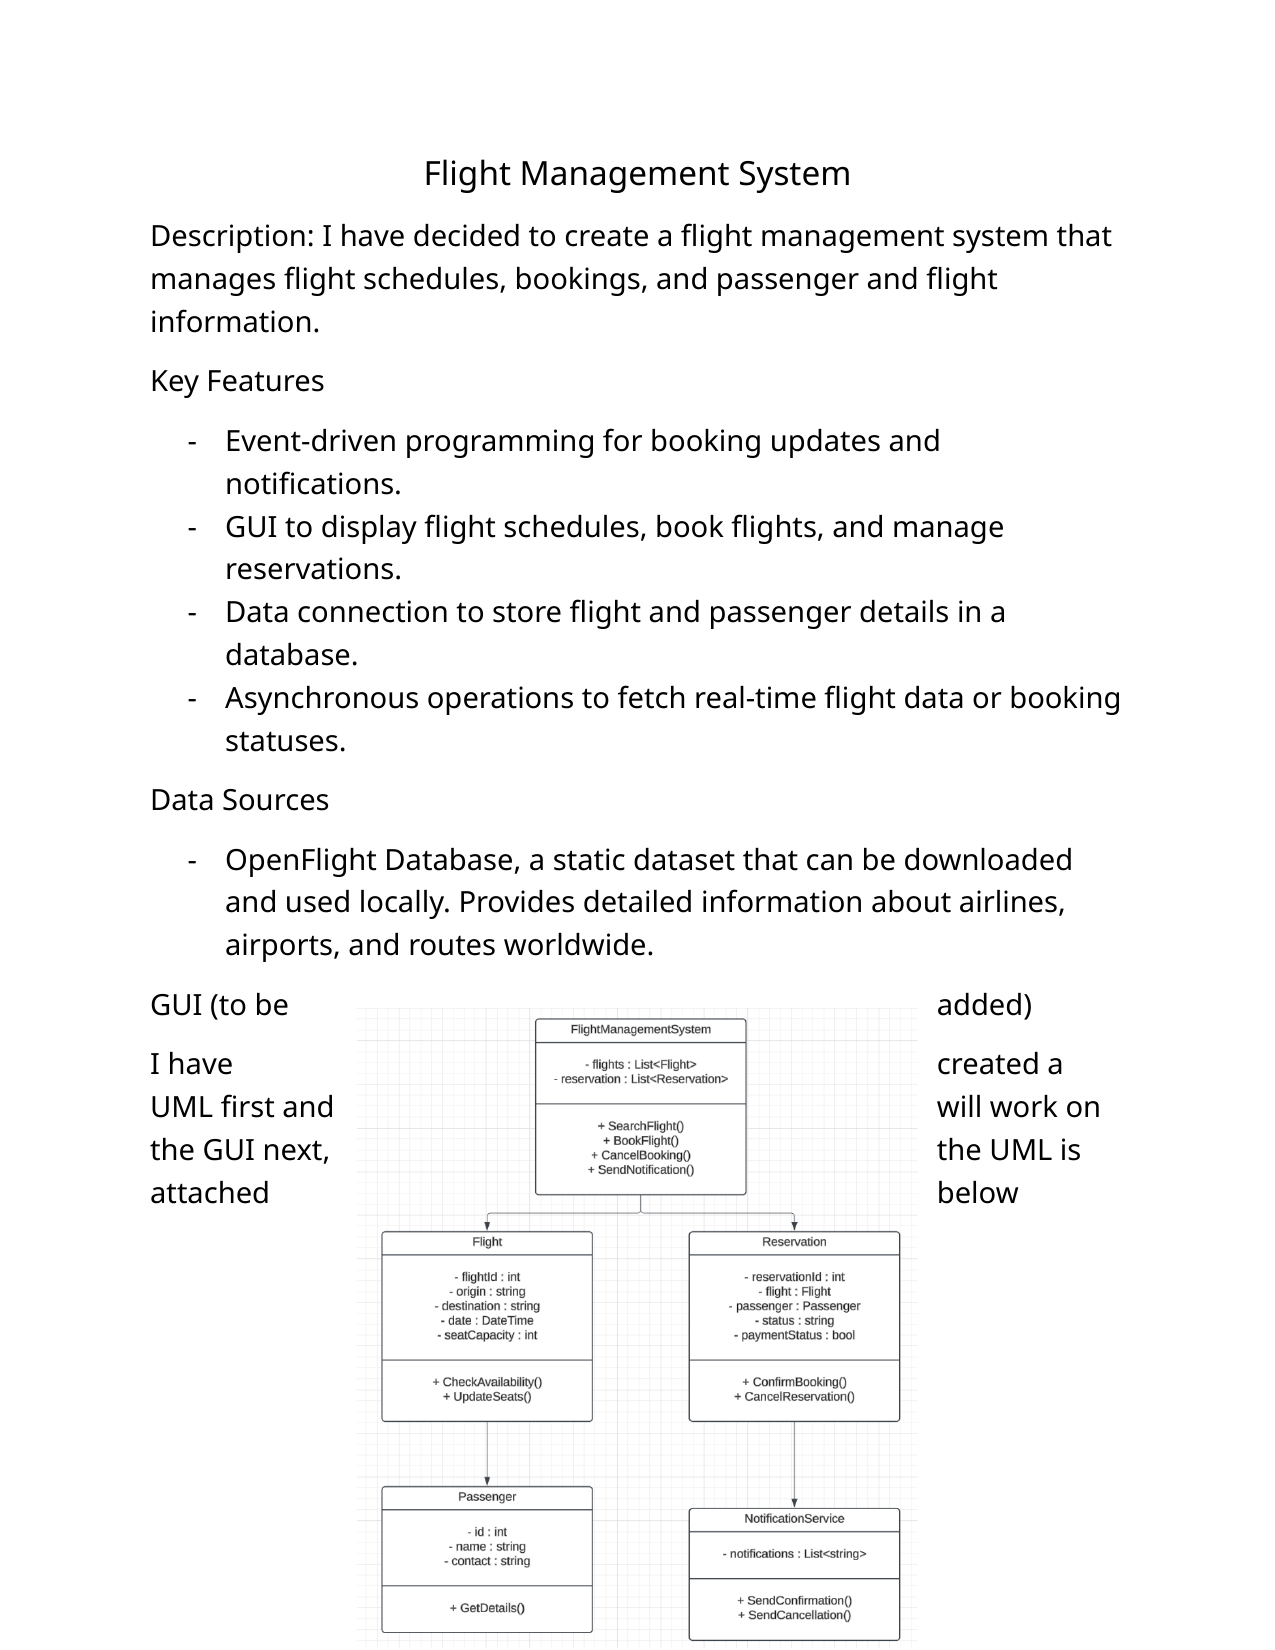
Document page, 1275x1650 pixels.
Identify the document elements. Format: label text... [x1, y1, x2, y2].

list Asynchronous operations to fetch real-time flight data or booking statuses. [187, 677, 1125, 759]
text Data Sources [150, 779, 1125, 819]
list Event-driven programming for booking updates and notifications. [187, 420, 1125, 503]
text I have created a UML first and will work on the GUI next, the UML is attached below [918, 1043, 1125, 1212]
list OpenFlight Database, a static dataset that can be downloaded and used locally. Provides detailed information about airlines, airports, and routes worldwide. [187, 839, 1125, 964]
text Flight Management System [150, 150, 1125, 195]
list Data connection to store flight and passenger details in a database. [187, 591, 1125, 674]
text Key Features [150, 361, 1125, 400]
text GUI (to be added) [150, 984, 1125, 1024]
text Description: I have decided to create a flight management system that manages flight schedules, bookings, and passenger and flight information. [150, 216, 1125, 341]
text I have created a UML first and will work on the GUI next, the UML is attached below [150, 1043, 355, 1212]
list GUI to display flight schedules, book flights, and manage reservations. [187, 506, 1125, 588]
picture [355, 1008, 918, 1646]
